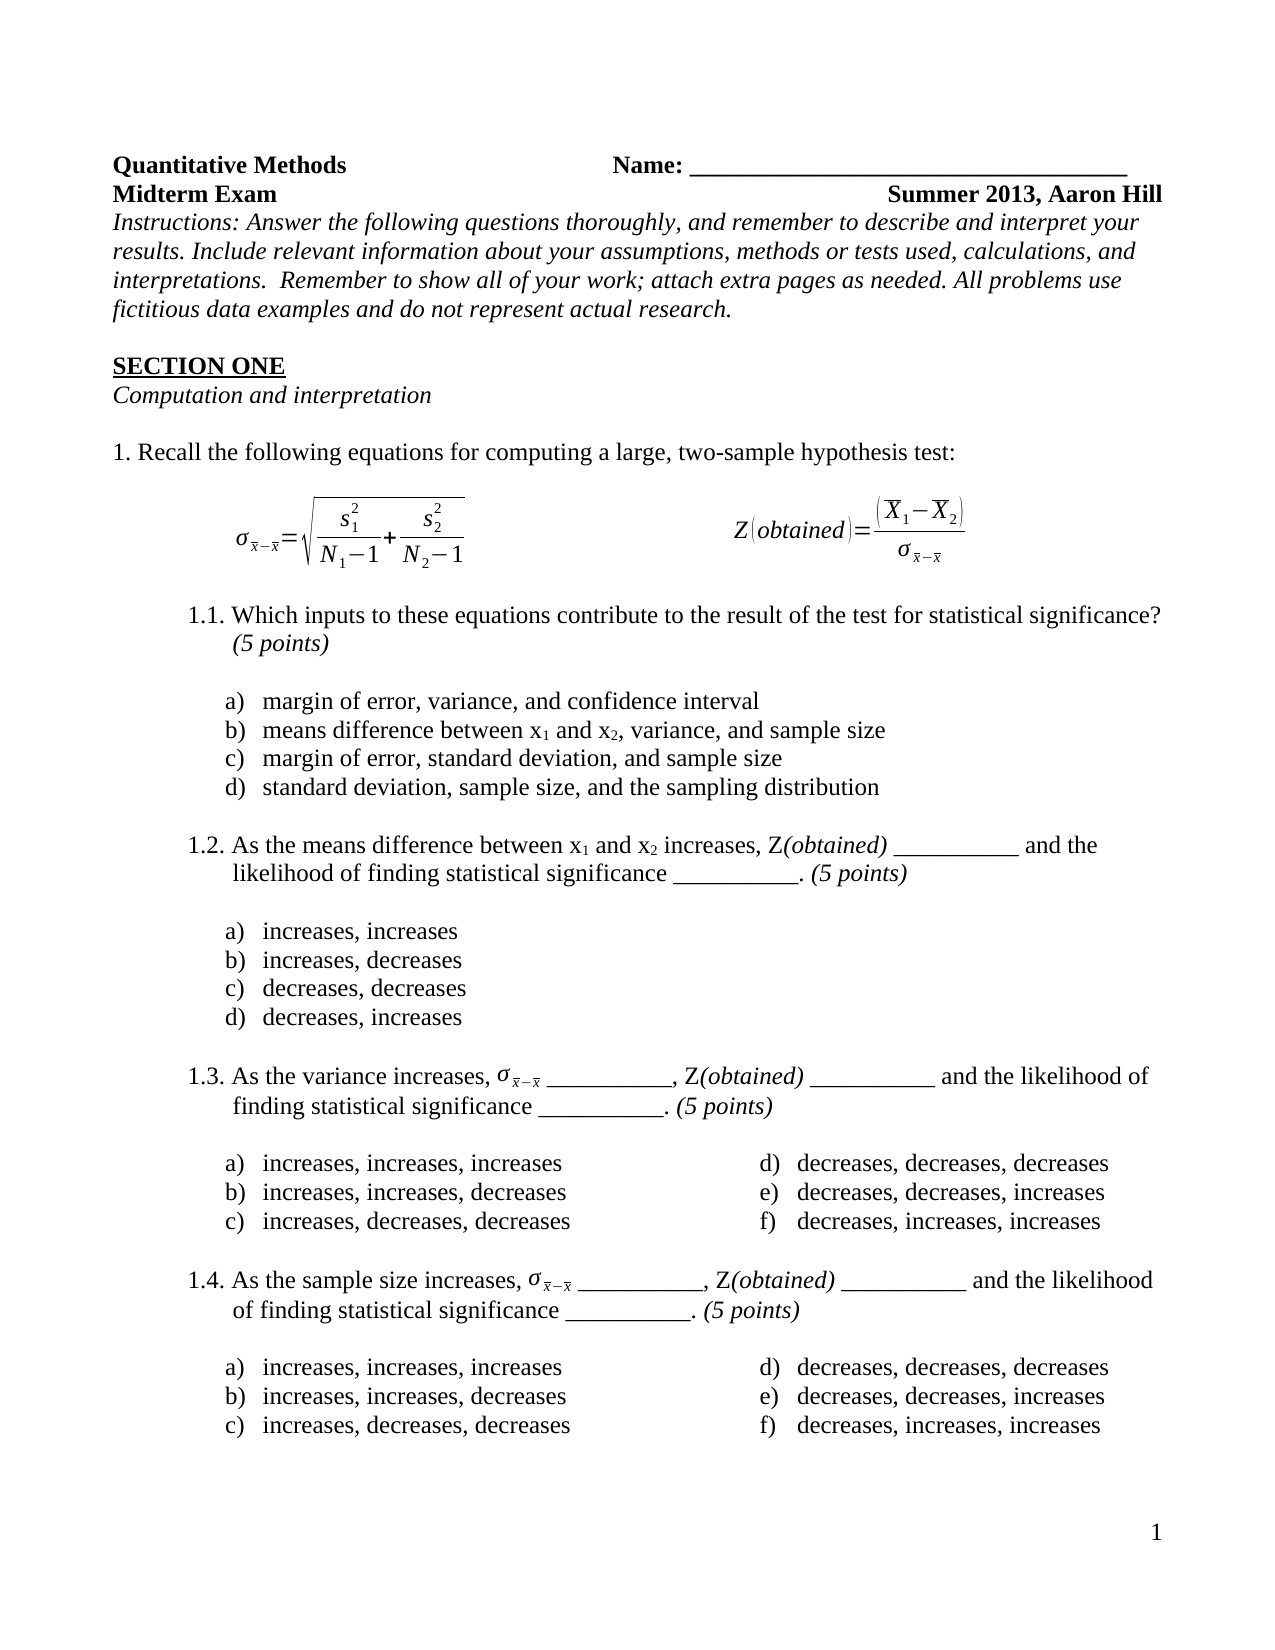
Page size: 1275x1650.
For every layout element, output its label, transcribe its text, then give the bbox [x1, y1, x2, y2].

list increases, decreases, decreases [225, 1206, 628, 1235]
list decreases, increases [225, 1002, 1162, 1031]
list decreases, increases, increases [759, 1410, 1162, 1439]
list decreases, decreases, decreases [759, 1148, 1162, 1177]
list margin of error, variance, and confidence interval [225, 686, 1162, 715]
list increases, decreases, decreases [225, 1410, 628, 1439]
list decreases, decreases, increases [759, 1381, 1162, 1410]
list means difference between x1 and x2, variance, and sample size [225, 715, 1162, 743]
list increases, increases, increases [225, 1148, 628, 1177]
text 1. Recall the following equations for computing a large, two-sample hypothesis test: [112, 437, 1162, 466]
text 1.2. As the means difference between x1 and x2 increases, Z(obtained) __________ and the likelihood of finding statistical significance __________. (5 points) [187, 830, 1162, 887]
list decreases, decreases, decreases [759, 1352, 1162, 1381]
list increases, increases, decreases [225, 1381, 628, 1410]
list increases, decreases [225, 945, 1162, 973]
text Quantitative Methods Name: ___________________________________ Midterm Exam Summer 2013, Aaron Hill [112, 150, 1162, 207]
list increases, increases, decreases [225, 1177, 628, 1206]
list decreases, decreases, increases [759, 1177, 1162, 1206]
text SECTION ONE Computation and interpretation [112, 351, 1162, 409]
list margin of error, standard deviation, and sample size [225, 743, 1162, 772]
list increases, increases, increases [225, 1352, 628, 1381]
text 1.3. As the variance increases, __________, Z(obtained) __________ and the likelihood of finding statistical significance __________. (5 points) [187, 1060, 1162, 1120]
text 1.4. As the sample size increases, __________, Z(obtained) __________ and the likelihood of finding statistical significance __________. (5 points) [187, 1263, 1162, 1324]
list decreases, increases, increases [759, 1206, 1162, 1235]
list increases, increases [225, 916, 1162, 945]
list decreases, decreases [225, 973, 1162, 1002]
table_header [600, 495, 1099, 571]
text 1.1. Which inputs to these equations contribute to the result of the test for statistical significance? (5 points) [187, 600, 1162, 657]
text Instructions: Answer the following questions thoroughly, and remember to describe and interpret your results. Include relevant information about your assumptions, methods or tests used, calculations, and interpretations. Remember to show all of your work; attach extra pages as needed. All problems use fictitious data examples and do not represent actual research. [112, 207, 1162, 322]
table_header [101, 495, 600, 571]
list standard deviation, sample size, and the sampling distribution [225, 772, 1162, 801]
